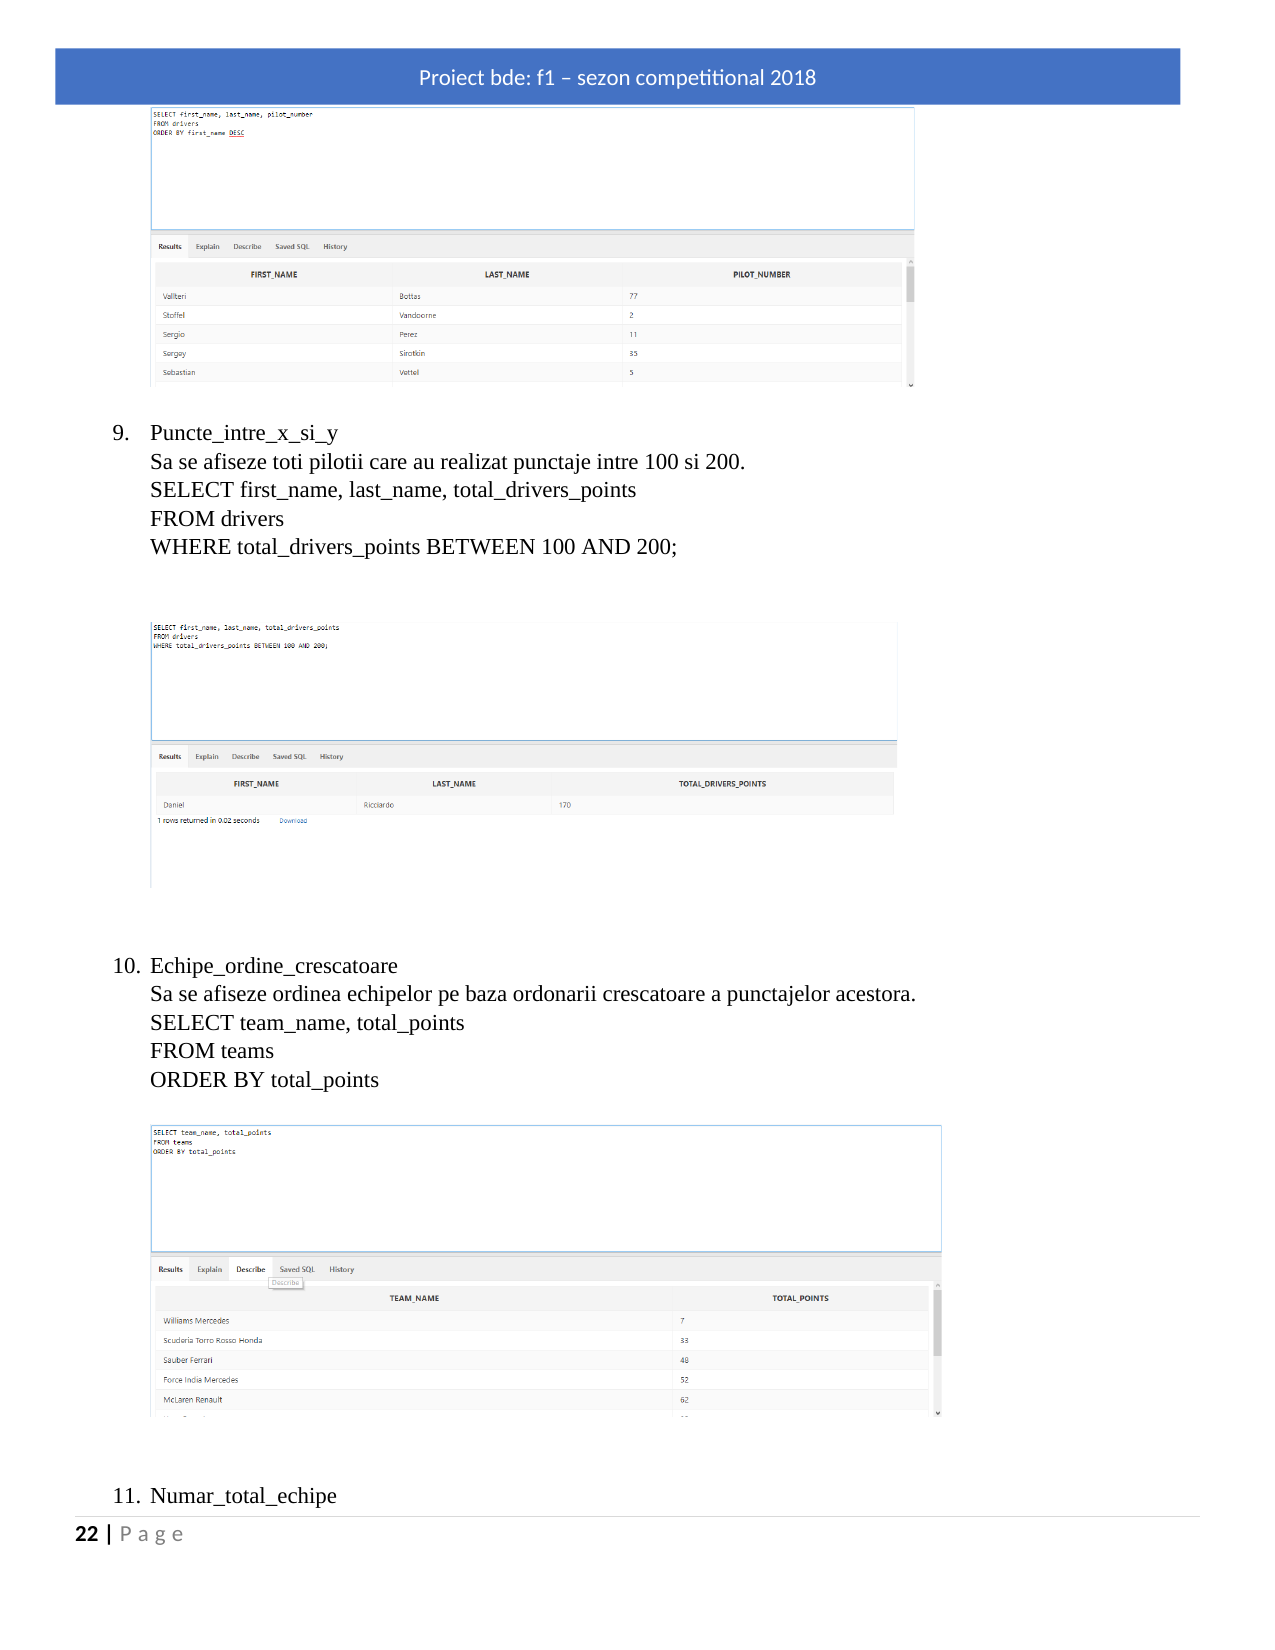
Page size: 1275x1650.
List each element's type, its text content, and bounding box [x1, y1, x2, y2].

list Sa se afiseze toti pilotii care au realizat punctaje intre 100 si 200. [150, 448, 1200, 474]
picture [150, 107, 915, 387]
list FROM drivers [150, 505, 1200, 531]
list WHERE total_drivers_points BETWEEN 100 AND 200; [150, 533, 1200, 559]
picture [150, 1124, 942, 1417]
list FROM teams [150, 1037, 1200, 1064]
list Puncte_intre_x_si_y [112, 419, 1200, 446]
list Sa se afiseze ordinea echipelor pe baza ordonarii crescatoare a punctajelor acestora. [150, 980, 1200, 1007]
list ORDER BY total_points [150, 1066, 1200, 1092]
list Echipe_ordine_crescatoare [112, 952, 1200, 978]
list SELECT team_name, total_points [150, 1009, 1200, 1035]
list Numar_total_echipe [112, 1482, 1200, 1509]
list SELECT first_name, last_name, total_drivers_points [150, 476, 1200, 503]
picture [150, 622, 898, 888]
